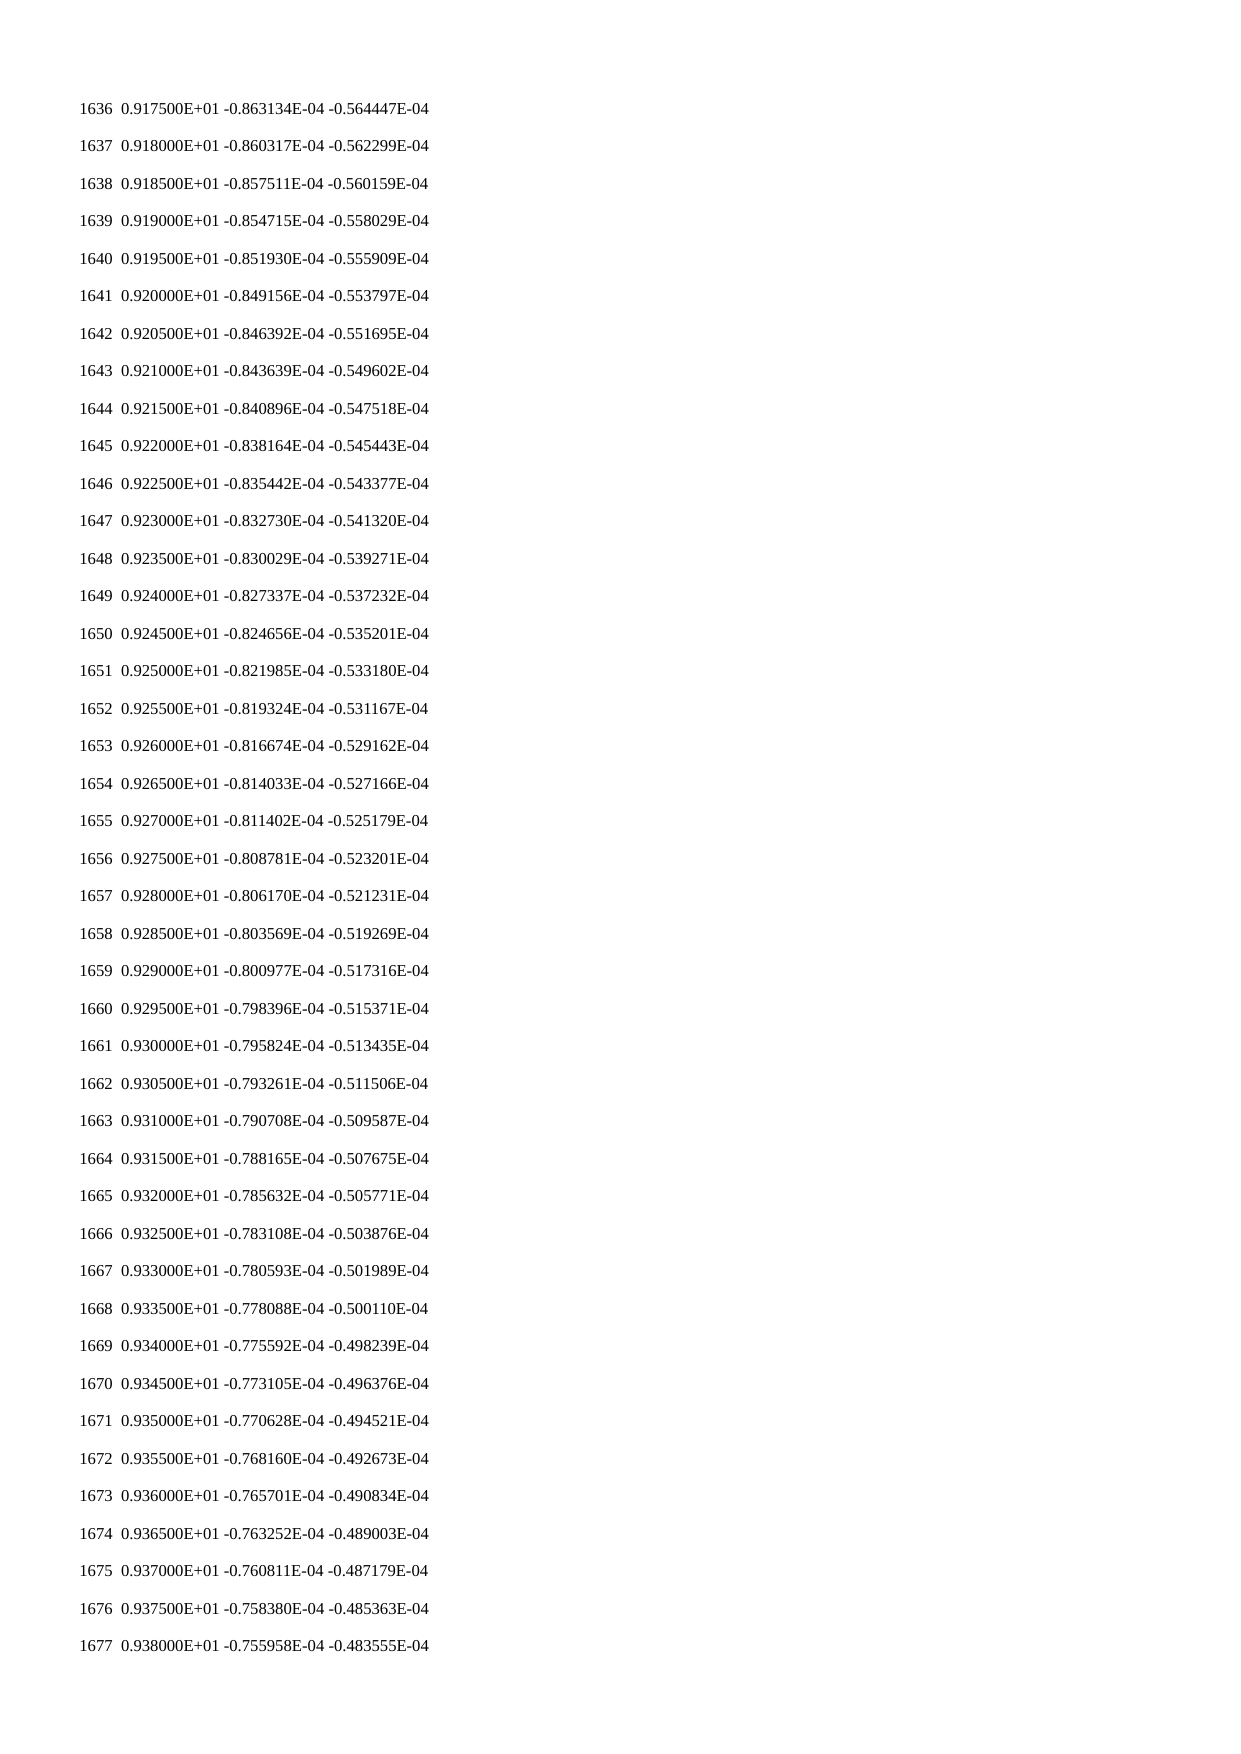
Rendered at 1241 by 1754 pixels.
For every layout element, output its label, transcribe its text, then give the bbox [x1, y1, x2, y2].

text 1651 0.925000E+01 -0.821985E-04 -0.533180E-04 [75, 652, 1165, 689]
text 1660 0.929500E+01 -0.798396E-04 -0.515371E-04 [75, 989, 1165, 1027]
text 1639 0.919000E+01 -0.854715E-04 -0.558029E-04 [75, 202, 1165, 239]
text 1668 0.933500E+01 -0.778088E-04 -0.500110E-04 [75, 1289, 1165, 1327]
text 1652 0.925500E+01 -0.819324E-04 -0.531167E-04 [75, 689, 1165, 727]
text 1646 0.922500E+01 -0.835442E-04 -0.543377E-04 [75, 464, 1165, 502]
text 1673 0.936000E+01 -0.765701E-04 -0.490834E-04 [75, 1477, 1165, 1514]
text 1661 0.930000E+01 -0.795824E-04 -0.513435E-04 [75, 1027, 1165, 1064]
text 1648 0.923500E+01 -0.830029E-04 -0.539271E-04 [75, 539, 1165, 577]
text 1664 0.931500E+01 -0.788165E-04 -0.507675E-04 [75, 1139, 1165, 1177]
text 1671 0.935000E+01 -0.770628E-04 -0.494521E-04 [75, 1402, 1165, 1439]
text 1658 0.928500E+01 -0.803569E-04 -0.519269E-04 [75, 914, 1165, 952]
text 1637 0.918000E+01 -0.860317E-04 -0.562299E-04 [75, 127, 1165, 164]
text 1663 0.931000E+01 -0.790708E-04 -0.509587E-04 [75, 1102, 1165, 1139]
text 1642 0.920500E+01 -0.846392E-04 -0.551695E-04 [75, 314, 1165, 352]
text 1676 0.937500E+01 -0.758380E-04 -0.485363E-04 [75, 1589, 1165, 1627]
text 1665 0.932000E+01 -0.785632E-04 -0.505771E-04 [75, 1177, 1165, 1214]
text 1675 0.937000E+01 -0.760811E-04 -0.487179E-04 [75, 1552, 1165, 1589]
text 1667 0.933000E+01 -0.780593E-04 -0.501989E-04 [75, 1252, 1165, 1289]
text 1674 0.936500E+01 -0.763252E-04 -0.489003E-04 [75, 1514, 1165, 1552]
text 1672 0.935500E+01 -0.768160E-04 -0.492673E-04 [75, 1439, 1165, 1477]
text 1677 0.938000E+01 -0.755958E-04 -0.483555E-04 [75, 1627, 1165, 1664]
text 1654 0.926500E+01 -0.814033E-04 -0.527166E-04 [75, 764, 1165, 802]
text 1659 0.929000E+01 -0.800977E-04 -0.517316E-04 [75, 952, 1165, 989]
text 1640 0.919500E+01 -0.851930E-04 -0.555909E-04 [75, 239, 1165, 277]
text 1643 0.921000E+01 -0.843639E-04 -0.549602E-04 [75, 352, 1165, 389]
text 1636 0.917500E+01 -0.863134E-04 -0.564447E-04 [75, 89, 1165, 127]
text 1657 0.928000E+01 -0.806170E-04 -0.521231E-04 [75, 877, 1165, 914]
text 1645 0.922000E+01 -0.838164E-04 -0.545443E-04 [75, 427, 1165, 464]
text 1649 0.924000E+01 -0.827337E-04 -0.537232E-04 [75, 577, 1165, 614]
text 1644 0.921500E+01 -0.840896E-04 -0.547518E-04 [75, 389, 1165, 427]
text 1656 0.927500E+01 -0.808781E-04 -0.523201E-04 [75, 839, 1165, 877]
text 1638 0.918500E+01 -0.857511E-04 -0.560159E-04 [75, 164, 1165, 202]
text 1670 0.934500E+01 -0.773105E-04 -0.496376E-04 [75, 1364, 1165, 1402]
text 1666 0.932500E+01 -0.783108E-04 -0.503876E-04 [75, 1214, 1165, 1252]
text 1641 0.920000E+01 -0.849156E-04 -0.553797E-04 [75, 277, 1165, 314]
text 1669 0.934000E+01 -0.775592E-04 -0.498239E-04 [75, 1327, 1165, 1364]
text 1650 0.924500E+01 -0.824656E-04 -0.535201E-04 [75, 614, 1165, 652]
text 1655 0.927000E+01 -0.811402E-04 -0.525179E-04 [75, 802, 1165, 839]
text 1662 0.930500E+01 -0.793261E-04 -0.511506E-04 [75, 1064, 1165, 1102]
text 1653 0.926000E+01 -0.816674E-04 -0.529162E-04 [75, 727, 1165, 764]
text 1647 0.923000E+01 -0.832730E-04 -0.541320E-04 [75, 502, 1165, 539]
